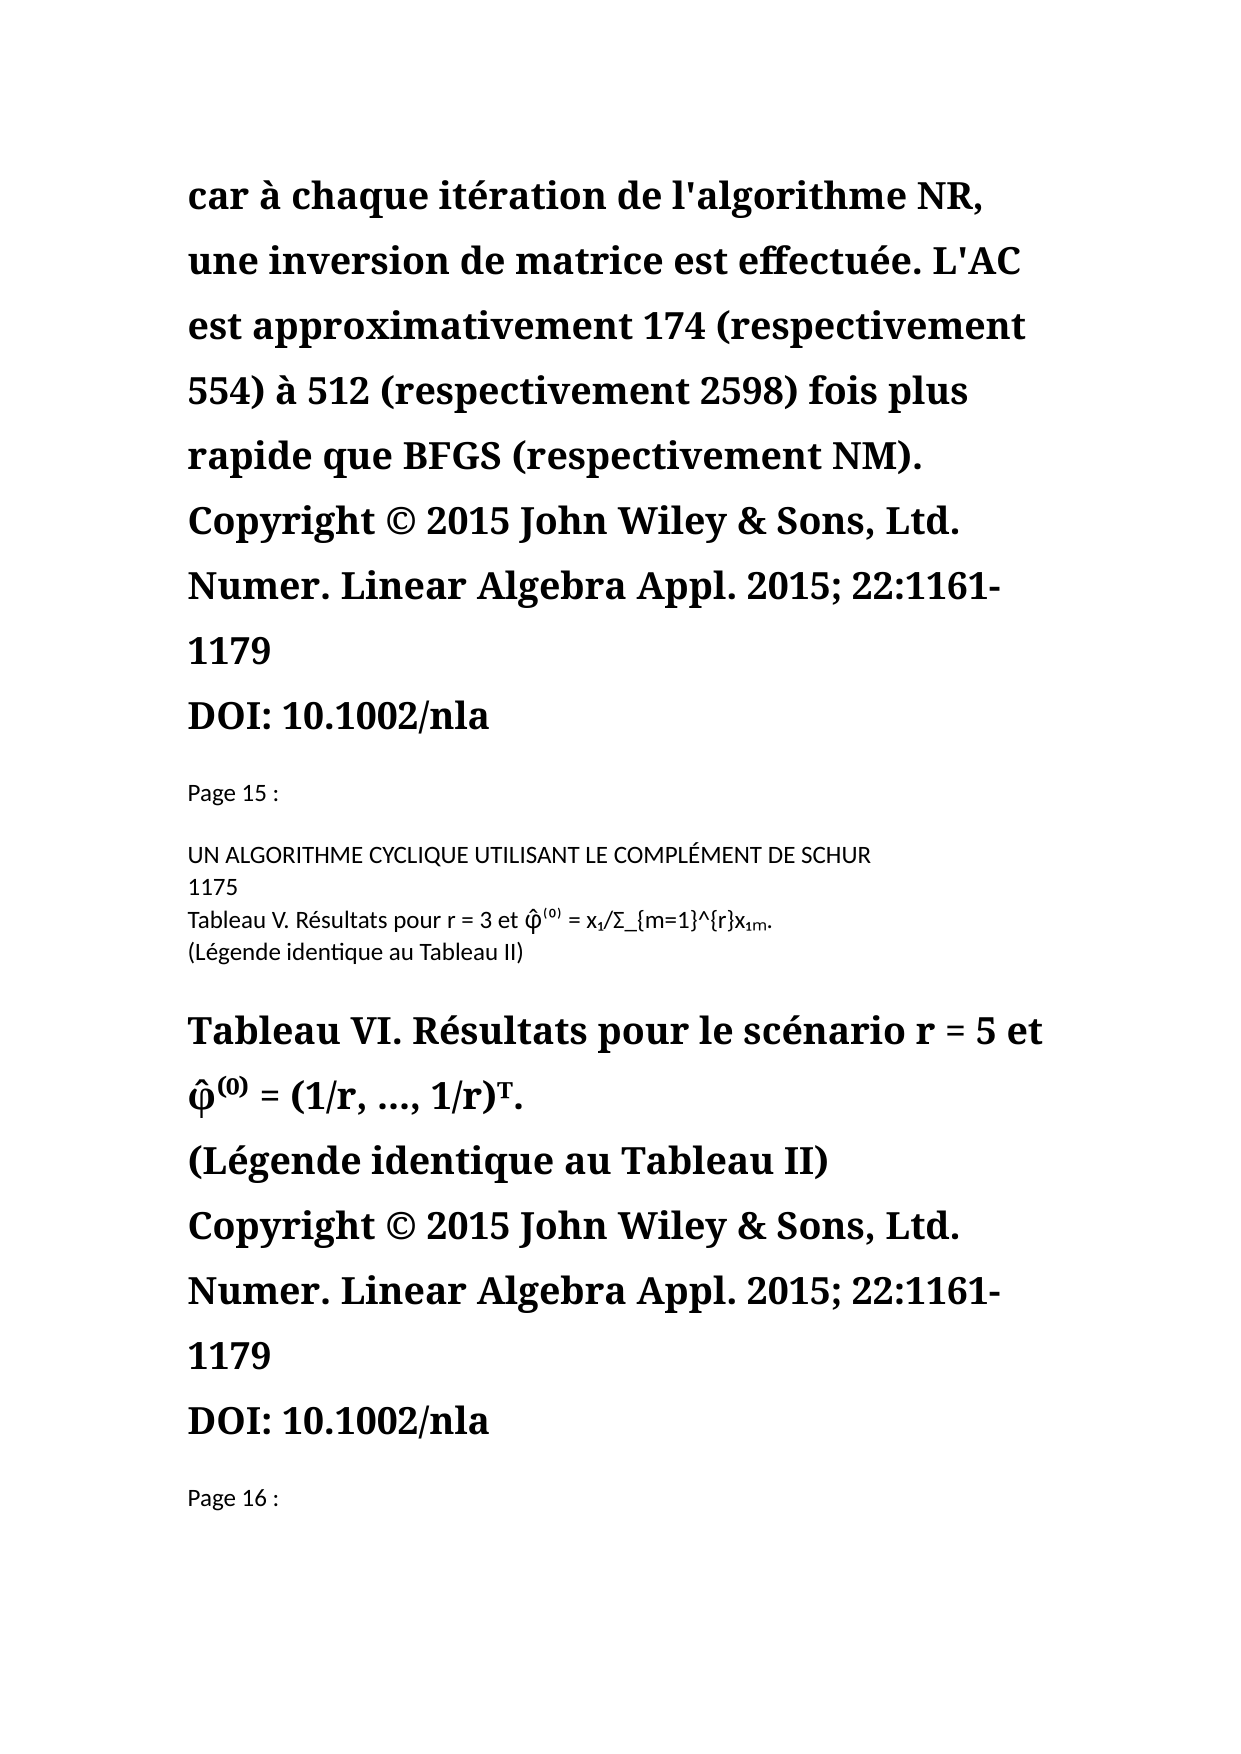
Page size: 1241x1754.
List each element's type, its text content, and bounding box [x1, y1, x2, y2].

subtitle Tableau VI. Résultats pour le scénario r = 5 et φ̂⁽⁰⁾ = (1/r, ..., 1/r)ᵀ. (Légende identique au Tableau II) Copyright © 2015 John Wiley & Sons, Ltd. Numer. Linear Algebra Appl. 2015; 22:1161-1179 DOI: 10.1002/nla [187, 997, 1053, 1452]
text Page 16 : [187, 1481, 1053, 1514]
text UN ALGORITHME CYCLIQUE UTILISANT LE COMPLÉMENT DE SCHUR 1175 Tableau V. Résultats pour r = 3 et φ̂⁽⁰⁾ = x₁/Σ_{m=1}^{r}x₁ₘ. (Légende identique au Tableau II) [187, 838, 1053, 968]
text Page 15 : [187, 776, 1053, 809]
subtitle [187, 162, 1053, 747]
